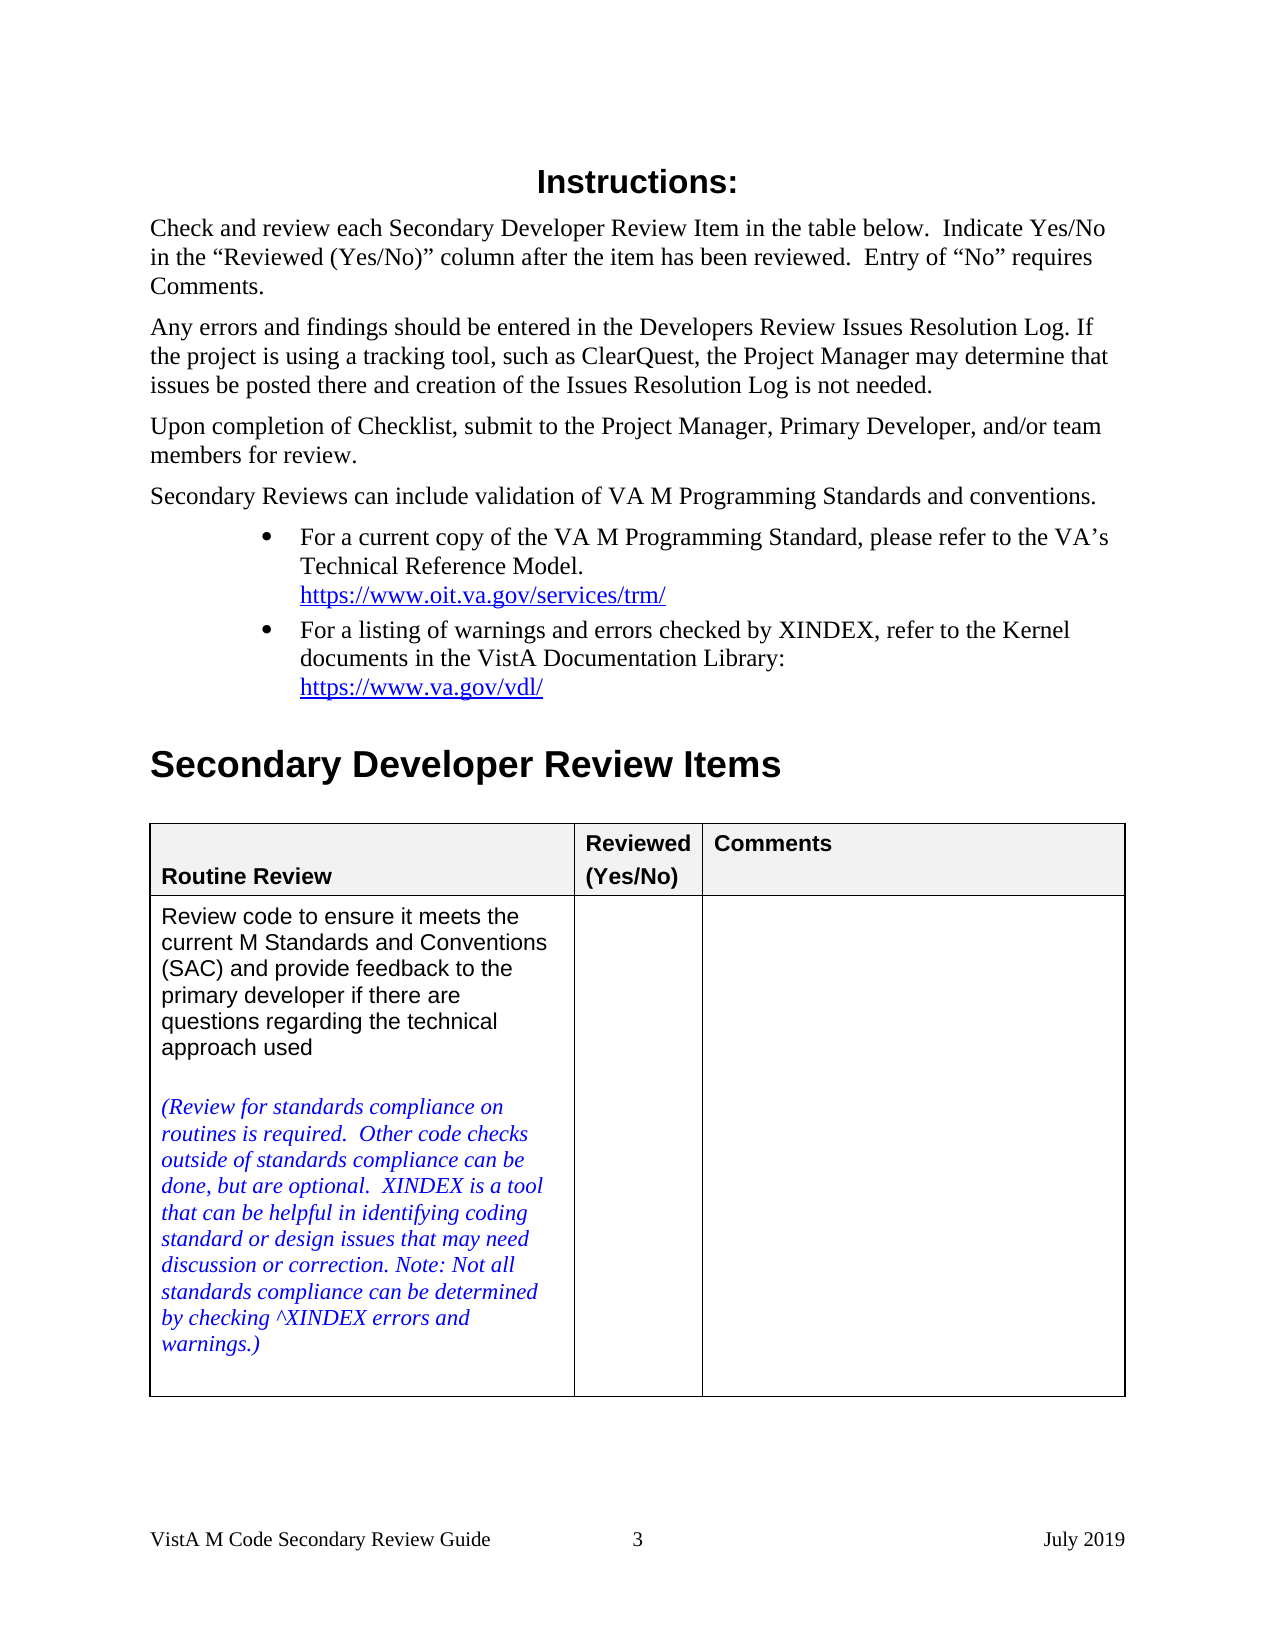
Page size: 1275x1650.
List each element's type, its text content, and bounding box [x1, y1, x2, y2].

text Check and review each Secondary Developer Review Item in the table below. Indicate Yes/No in the “Reviewed (Yes/No)” column after the item has been reviewed. Entry of “No” requires Comments. [150, 213, 1125, 300]
text Secondary Reviews can include validation of VA M Programming Standards and conventions. [150, 481, 1125, 510]
list For a listing of warnings and errors checked by XINDEX, refer to the Kernel documents in the VistA Documentation Library: https://www.va.gov/vdl/ [262, 615, 1125, 701]
table_cell [575, 896, 702, 1396]
subtitle Secondary Developer Review Items [150, 742, 1125, 785]
table_cell Review code to ensure it meets the current M Standards and Conventions (SAC) and provide feedback to the primary developer if there are questions regarding the technical approach used (Review for standards compliance on routines is required. Other code checks outside of standards compliance can be done, but are optional. XINDEX is a tool that can be helpful in identifying coding standard or design issues that may need discussion or correction. Note: Not all standards compliance can be determined by checking ^XINDEX errors and warnings.) [151, 896, 574, 1396]
list For a current copy of the VA M Programming Standard, please refer to the VA’s Technical Reference Model. https://www.oit.va.gov/services/trm/ [262, 522, 1125, 608]
table_header Routine Review [151, 824, 574, 895]
subtitle Instructions: [150, 162, 1125, 201]
text Upon completion of Checklist, submit to the Project Manager, Primary Developer, and/or team members for review. [150, 411, 1125, 468]
table_header Reviewed (Yes/No) [575, 824, 702, 895]
table_header Comments [703, 824, 1124, 895]
text Any errors and findings should be entered in the Developers Review Issues Resolution Log. If the project is using a tracking tool, such as ClearQuest, the Project Manager may determine that issues be posted there and creation of the Issues Resolution Log is not needed. [150, 312, 1125, 398]
table_cell [703, 896, 1124, 1396]
